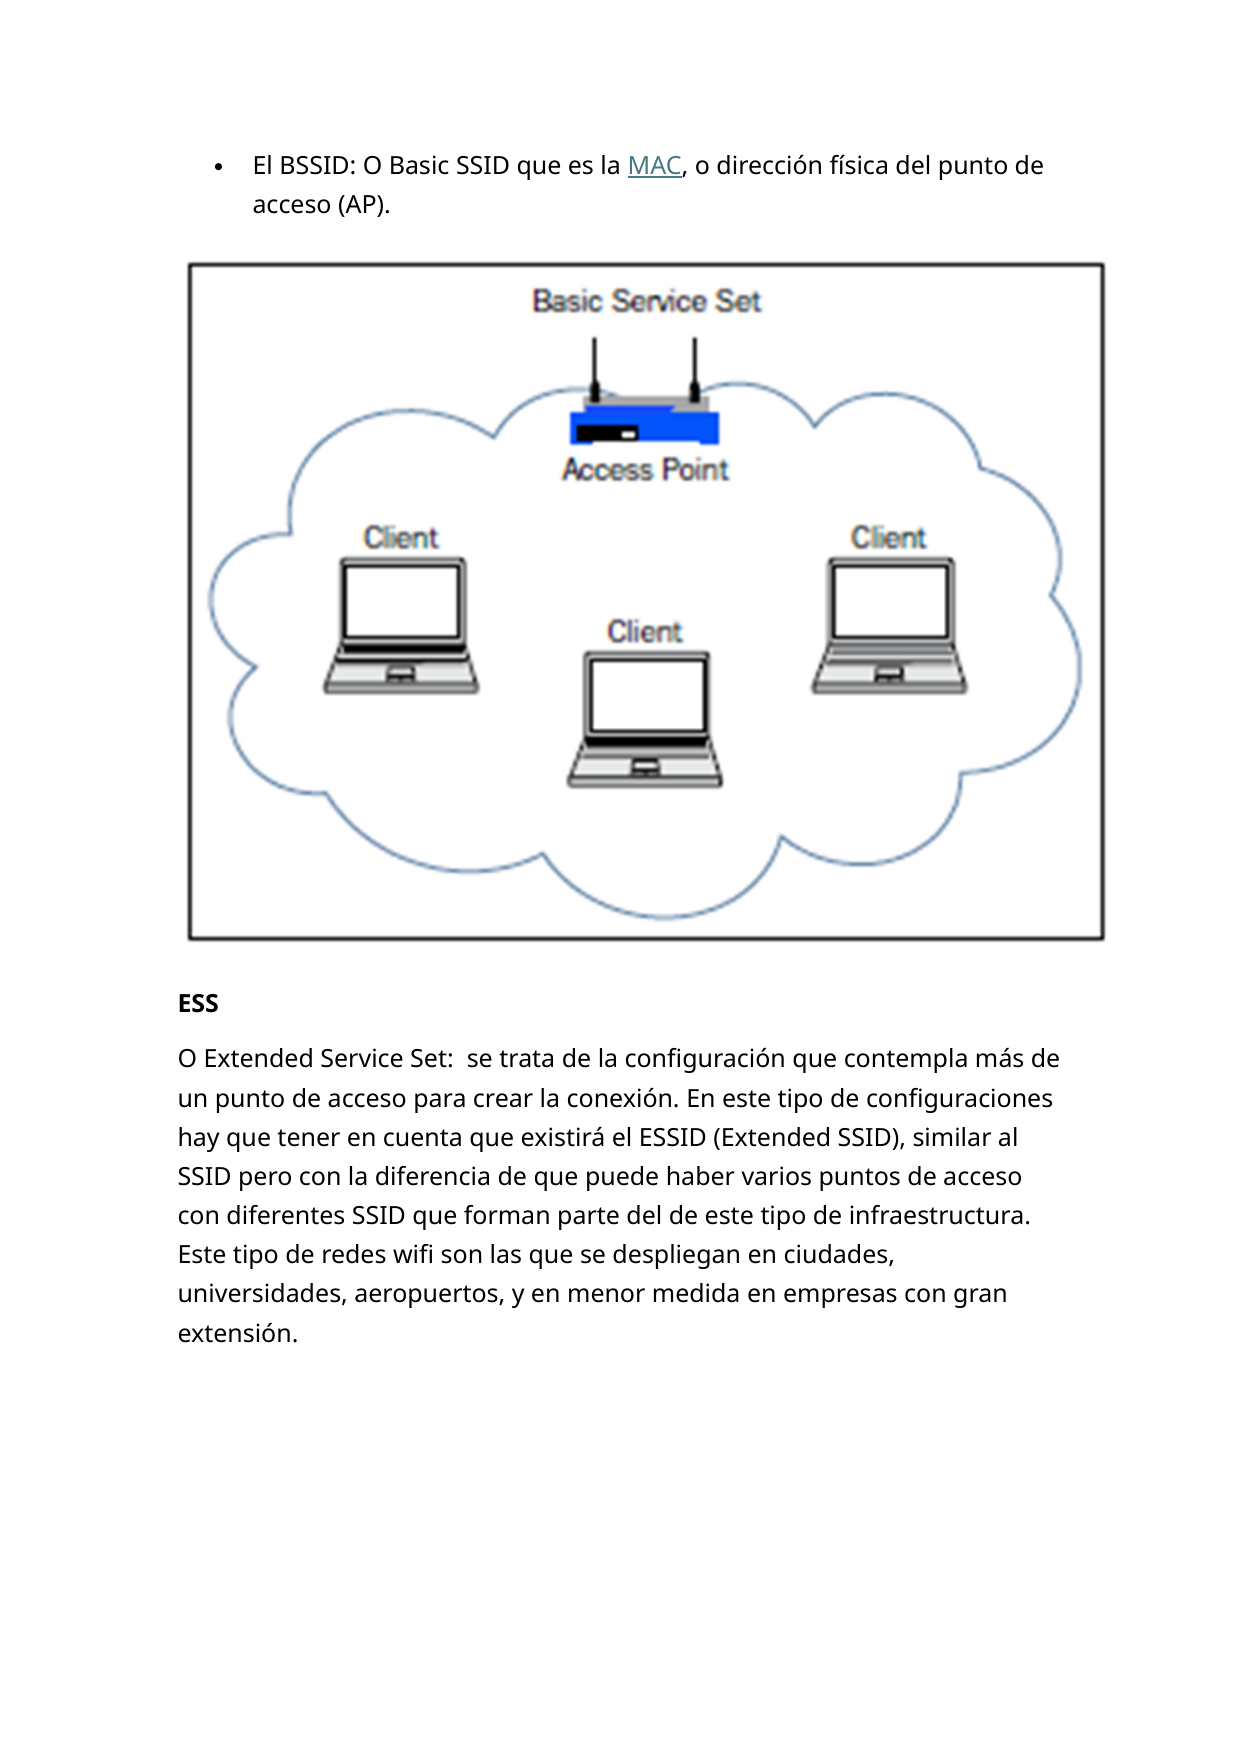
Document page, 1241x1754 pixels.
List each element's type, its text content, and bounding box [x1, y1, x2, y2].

text O Extended Service Set: se trata de la configuración que contempla más de un punto de acceso para crear la conexión. En este tipo de configuraciones hay que tener en cuenta que existirá el ESSID (Extended SSID), similar al SSID pero con la diferencia de que puede haber varios puntos de acceso con diferentes SSID que forman parte del de este tipo de infraestructura. Este tipo de redes wifi son las que se despliegan en ciudades, universidades, aeropuertos, y en menor medida en empresas con gran extensión. [177, 1041, 1063, 1349]
list El BSSID: O Basic SSID que es la MAC, o dirección física del punto de acceso (AP). [215, 148, 1063, 221]
text ESS [177, 985, 1063, 1019]
picture [177, 242, 1115, 964]
